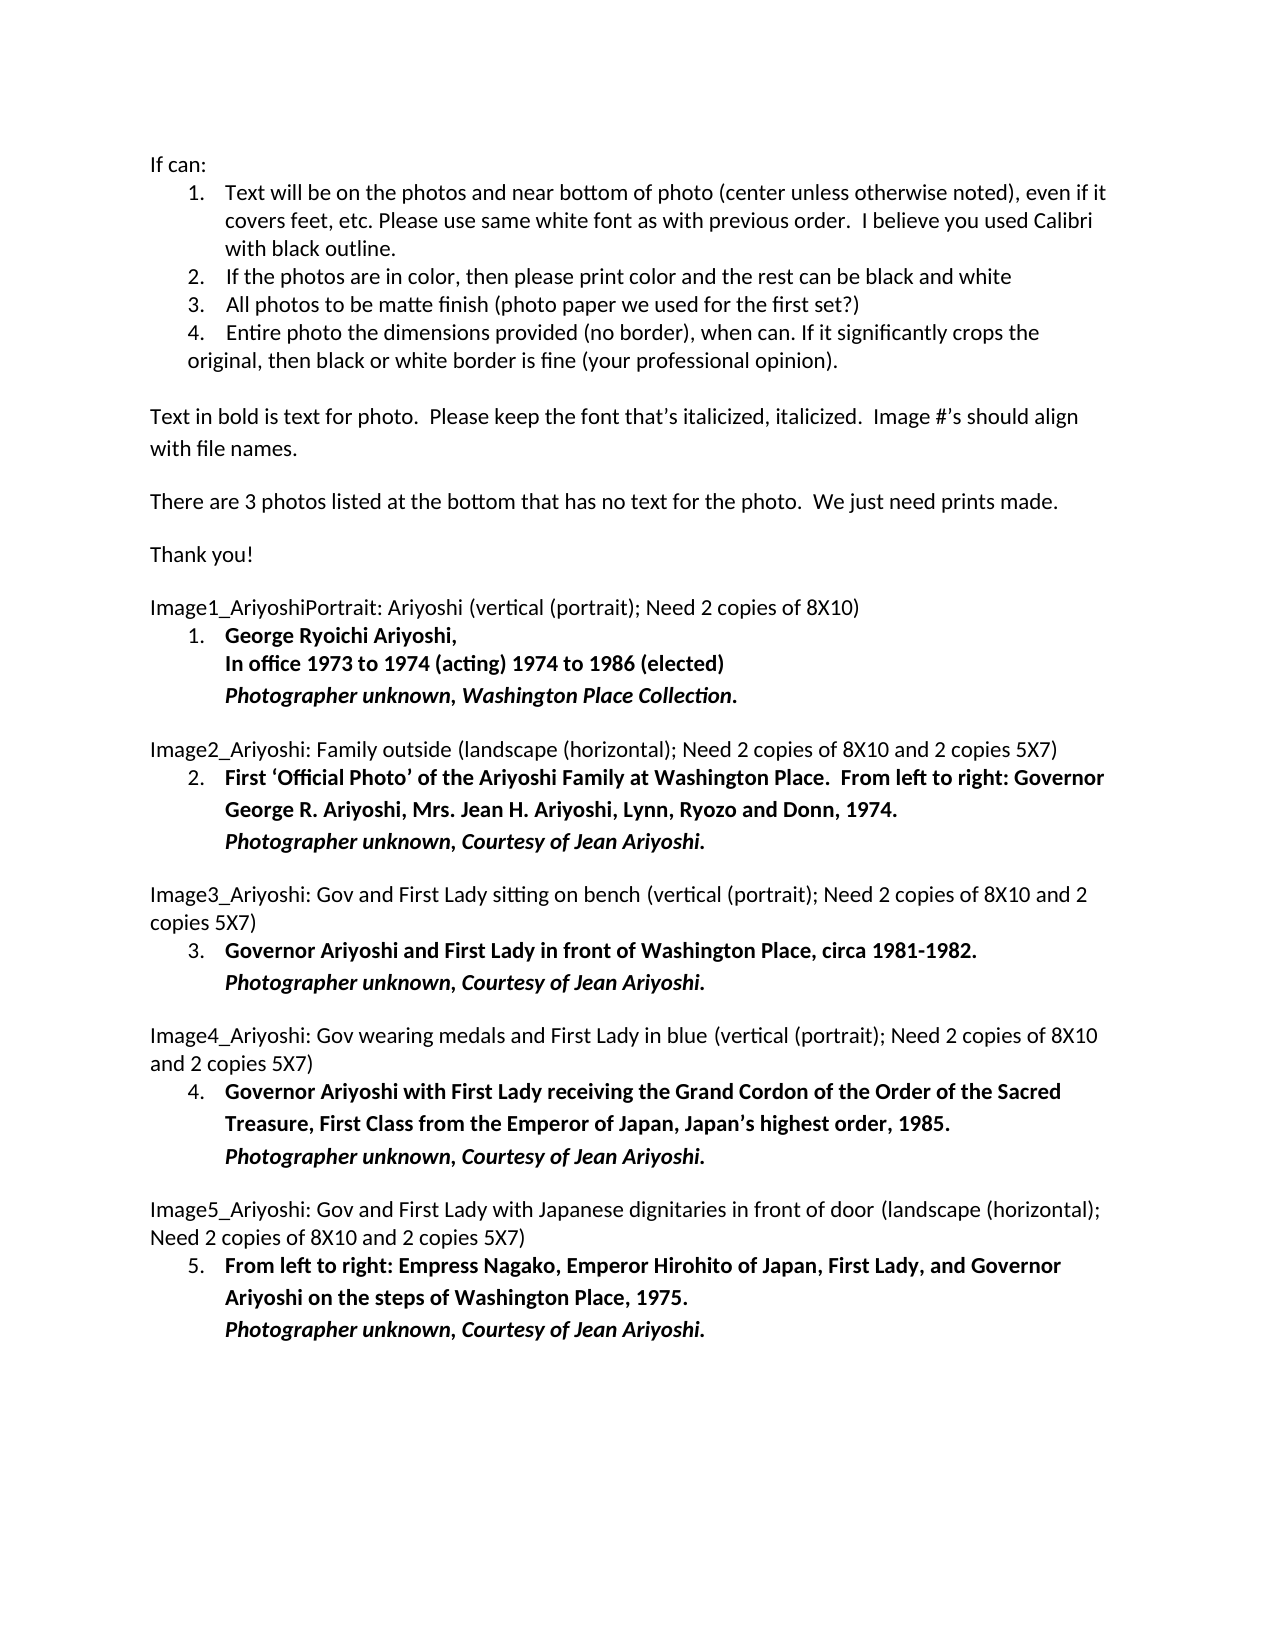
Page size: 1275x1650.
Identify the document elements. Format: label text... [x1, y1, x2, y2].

text Image2_Ariyoshi: Family outside (landscape (horizontal); Need 2 copies of 8X10 and 2 copies 5X7) [150, 735, 1125, 763]
list In office 1973 to 1974 (acting) 1974 to 1986 (elected) [225, 649, 1125, 677]
list Text will be on the photos and near bottom of photo (center unless otherwise noted), even if it covers feet, etc. Please use same white font as with previous order. I believe you used Calibri with black outline. [187, 178, 1125, 262]
text Image5_Ariyoshi: Gov and First Lady with Japanese dignitaries in front of door (landscape (horizontal); Need 2 copies of 8X10 and 2 copies 5X7) [150, 1195, 1125, 1251]
list From left to right: Empress Nagako, Emperor Hirohito of Japan, First Lady, and Governor Ariyoshi on the steps of Washington Place, 1975. [187, 1251, 1125, 1311]
text There are 3 photos listed at the bottom that has no text for the photo. We just need prints made. [150, 487, 1125, 515]
list Governor Ariyoshi and First Lady in front of Washington Place, circa 1981-1982. [187, 936, 1125, 964]
list George Ryoichi Ariyoshi, [187, 621, 1125, 649]
text Image4_Ariyoshi: Gov wearing medals and First Lady in blue (vertical (portrait); Need 2 copies of 8X10 and 2 copies 5X7) [150, 1021, 1125, 1077]
text Image3_Ariyoshi: Gov and First Lady sitting on bench (vertical (portrait); Need 2 copies of 8X10 and 2 copies 5X7) [150, 880, 1125, 936]
list 2. If the photos are in color, then please print color and the rest can be black and white [150, 262, 1125, 290]
list Photographer unknown, Washington Place Collection. [225, 682, 1125, 710]
text 4. Entire photo the dimensions provided (no border), when can. If it significantly crops the original, then black or white border is fine (your professional opinion). [187, 318, 1125, 374]
text Image1_AriyoshiPortrait: Ariyoshi (vertical (portrait); Need 2 copies of 8X10) [150, 593, 1125, 621]
list Photographer unknown, Courtesy of Jean Ariyoshi. [225, 1142, 1125, 1170]
text Text in bold is text for photo. Please keep the font that’s italicized, italicized. Image #’s should align with file names. [150, 402, 1125, 462]
text If can: [150, 150, 1125, 178]
list Governor Ariyoshi with First Lady receiving the Grand Cordon of the Order of the Sacred Treasure, First Class from the Emperor of Japan, Japan’s highest order, 1985. [187, 1077, 1125, 1138]
list Photographer unknown, Courtesy of Jean Ariyoshi. [225, 1315, 1125, 1343]
list First ‘Official Photo’ of the Ariyoshi Family at Washington Place. From left to right: Governor George R. Ariyoshi, Mrs. Jean H. Ariyoshi, Lynn, Ryozo and Donn, 1974. [187, 763, 1125, 823]
list Photographer unknown, Courtesy of Jean Ariyoshi. [225, 968, 1125, 996]
text Thank you! [150, 540, 1125, 568]
list Photographer unknown, Courtesy of Jean Ariyoshi. [225, 827, 1125, 855]
list 3. All photos to be matte finish (photo paper we used for the first set?) [150, 290, 1125, 318]
